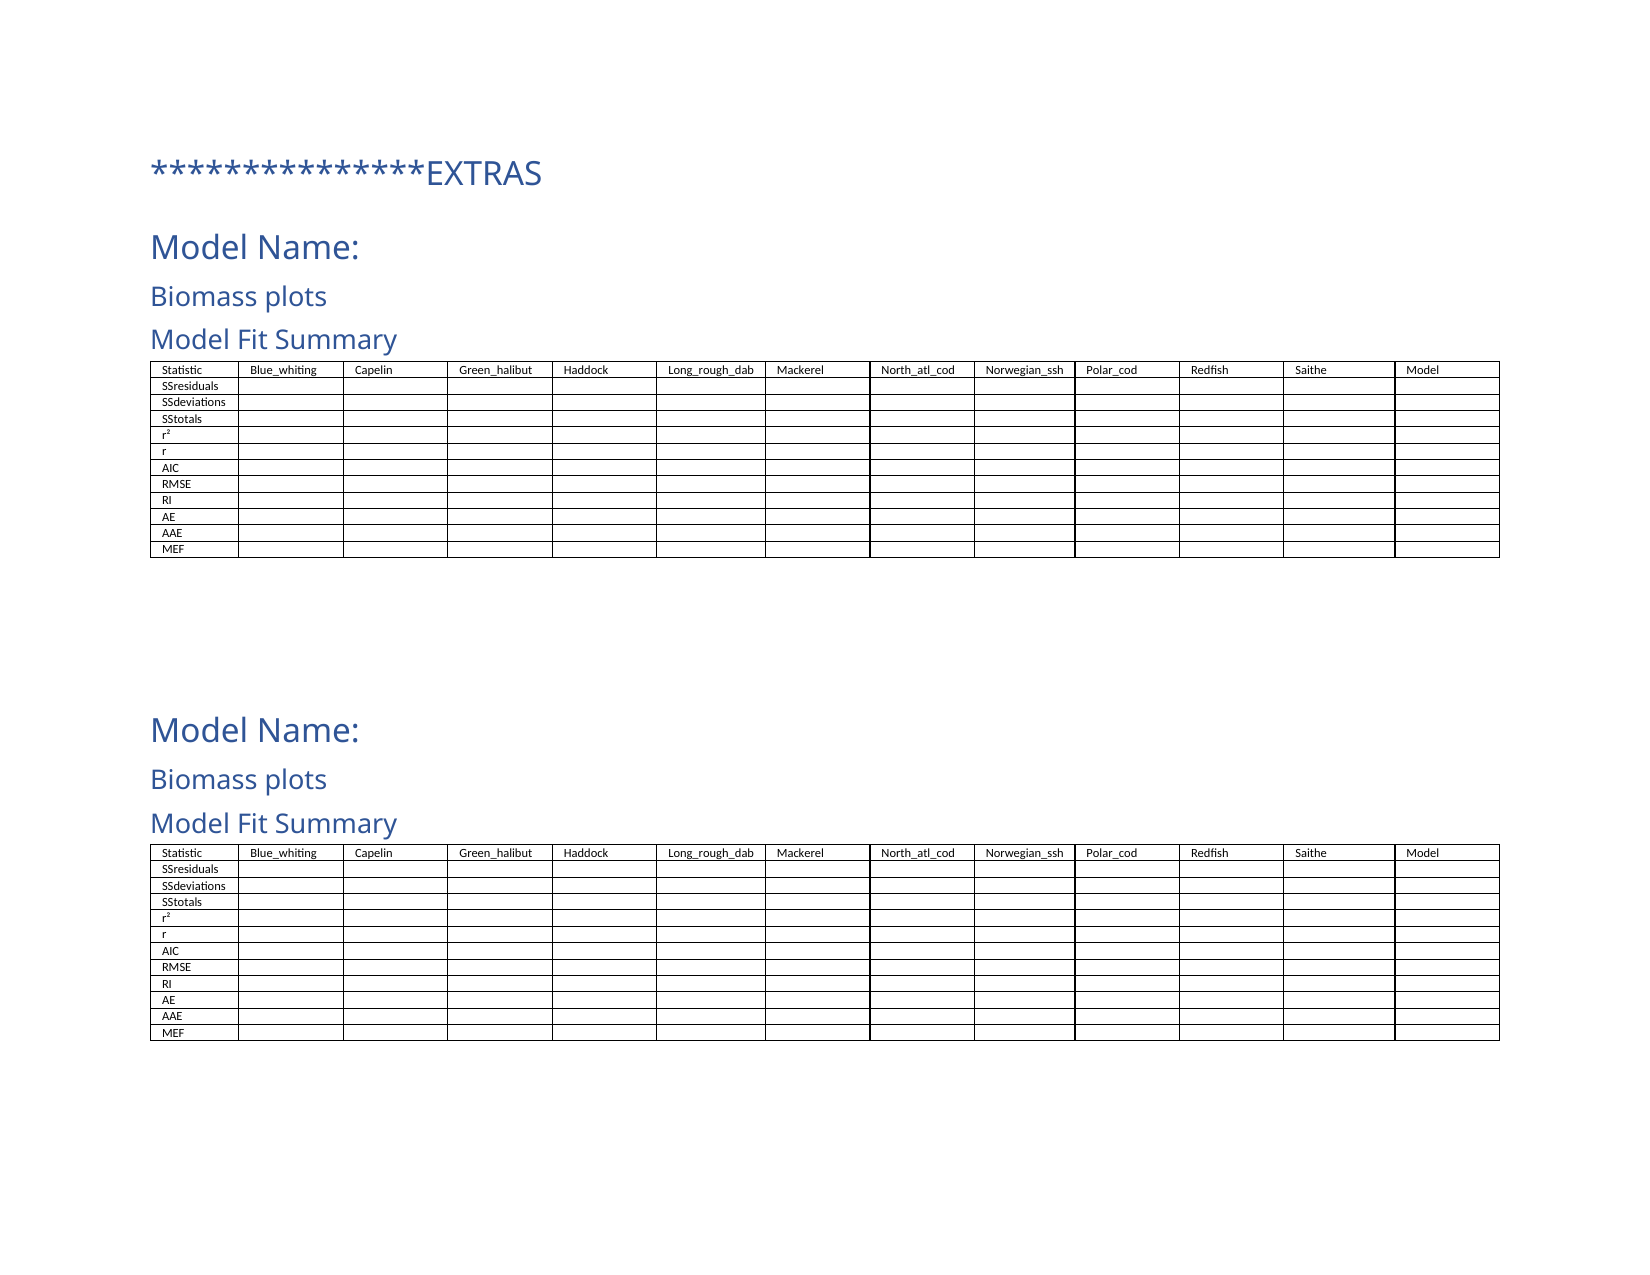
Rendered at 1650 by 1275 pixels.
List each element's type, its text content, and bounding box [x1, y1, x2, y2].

table_cell [975, 894, 1074, 909]
table_cell [344, 509, 447, 524]
table_cell [975, 493, 1074, 508]
table_cell SStotals [151, 894, 238, 909]
table_cell [448, 943, 552, 958]
table_cell [766, 910, 869, 926]
subtitle Model Fit Summary [150, 804, 1500, 841]
table_cell [975, 444, 1074, 459]
table_cell [657, 460, 765, 475]
table_cell [766, 861, 869, 877]
table_cell [553, 910, 656, 926]
table_cell [1284, 493, 1394, 508]
table_cell [1284, 378, 1394, 393]
table_cell [553, 894, 656, 909]
table_header Long_rough_dab [657, 845, 765, 860]
table_cell [553, 861, 656, 877]
table_cell [1076, 411, 1179, 426]
table_header Green_halibut [448, 845, 552, 860]
table_cell [1284, 476, 1394, 492]
table_cell [344, 992, 447, 1007]
table_cell [1396, 976, 1499, 991]
table_cell [448, 411, 552, 426]
table_cell [344, 493, 447, 508]
table_cell [1076, 509, 1179, 524]
table_cell [871, 927, 974, 942]
table_cell [553, 943, 656, 958]
table_cell [344, 1025, 447, 1040]
subtitle Biomass plots [150, 277, 1500, 314]
table_header Capelin [344, 362, 447, 377]
table_cell [239, 910, 343, 926]
table_cell [975, 927, 1074, 942]
table_cell [344, 943, 447, 958]
table_cell [1396, 910, 1499, 926]
table_cell [1396, 861, 1499, 877]
table_header Polar_cod [1076, 362, 1179, 377]
table_cell [871, 378, 974, 393]
table_cell [1180, 894, 1283, 909]
table_cell [448, 493, 552, 508]
table_cell [766, 878, 869, 893]
table_cell [553, 395, 656, 410]
table_cell r² [151, 427, 238, 443]
table_cell [657, 378, 765, 393]
table_cell [1180, 460, 1283, 475]
table_cell [1180, 943, 1283, 958]
table_cell [448, 509, 552, 524]
table_cell [1076, 927, 1179, 942]
table_cell [1076, 861, 1179, 877]
table_cell [239, 427, 343, 443]
table_cell [975, 992, 1074, 1007]
table_header Mackerel [766, 845, 869, 860]
table_cell [871, 493, 974, 508]
table_cell [1180, 411, 1283, 426]
table_cell [448, 878, 552, 893]
table_cell [553, 460, 656, 475]
table_cell [239, 493, 343, 508]
table_cell [871, 943, 974, 958]
table_cell [448, 542, 552, 557]
table_cell [344, 378, 447, 393]
table_cell [1396, 476, 1499, 492]
table_cell [1180, 992, 1283, 1007]
table_cell [975, 910, 1074, 926]
table_cell MEF [151, 542, 238, 557]
table_cell [239, 542, 343, 557]
table_cell [448, 1025, 552, 1040]
table_cell [1284, 894, 1394, 909]
table_cell [1284, 910, 1394, 926]
table_cell [657, 992, 765, 1007]
table_cell [1180, 910, 1283, 926]
table_cell [344, 960, 447, 975]
table_cell [448, 976, 552, 991]
table_cell [1396, 509, 1499, 524]
table_cell [344, 542, 447, 557]
table_cell [344, 460, 447, 475]
table_cell [766, 493, 869, 508]
table_cell [1076, 943, 1179, 958]
table_cell RMSE [151, 476, 238, 492]
table_cell [871, 476, 974, 492]
table_header Model [1396, 362, 1499, 377]
table_cell [239, 960, 343, 975]
table_header Blue_whiting [239, 845, 343, 860]
table_cell [1396, 992, 1499, 1007]
table_cell [975, 1025, 1074, 1040]
table_cell [657, 878, 765, 893]
table_cell [766, 476, 869, 492]
table_cell [239, 378, 343, 393]
table_cell [239, 861, 343, 877]
table_cell [1396, 1009, 1499, 1024]
table_cell [975, 525, 1074, 541]
table_cell [344, 894, 447, 909]
table_cell [1180, 878, 1283, 893]
table_cell [448, 960, 552, 975]
table_cell [657, 411, 765, 426]
table_cell [1284, 1009, 1394, 1024]
table_cell [1180, 493, 1283, 508]
table_cell [553, 525, 656, 541]
table_header Saithe [1284, 845, 1394, 860]
table_cell [657, 509, 765, 524]
table_cell [239, 395, 343, 410]
table_cell [657, 395, 765, 410]
table_cell [344, 444, 447, 459]
table_cell [871, 509, 974, 524]
table_cell [553, 992, 656, 1007]
subtitle Model Name: [150, 707, 1500, 752]
table_cell [448, 525, 552, 541]
table_cell [1396, 460, 1499, 475]
table_cell [553, 509, 656, 524]
table_header North_atl_cod [871, 362, 974, 377]
table_header Norwegian_ssh [975, 845, 1074, 860]
table_cell [1180, 960, 1283, 975]
table_cell [657, 1009, 765, 1024]
table_cell [553, 878, 656, 893]
table_cell RI [151, 493, 238, 508]
table_cell [239, 878, 343, 893]
table_cell [766, 894, 869, 909]
table_cell [766, 444, 869, 459]
table_cell [1284, 509, 1394, 524]
table_cell [344, 427, 447, 443]
table_cell [766, 378, 869, 393]
table_cell [1180, 1025, 1283, 1040]
table_cell [553, 976, 656, 991]
table_cell [1076, 395, 1179, 410]
table_cell [553, 927, 656, 942]
table_cell [766, 542, 869, 557]
table_cell [1396, 927, 1499, 942]
table_cell [975, 976, 1074, 991]
table_cell [766, 509, 869, 524]
table_cell [975, 411, 1074, 426]
table_cell [448, 395, 552, 410]
table_cell AAE [151, 525, 238, 541]
table_cell [1076, 1009, 1179, 1024]
table_cell [1076, 910, 1179, 926]
table_cell [239, 460, 343, 475]
table_cell [871, 1025, 974, 1040]
table_cell [1284, 960, 1394, 975]
table_cell [1076, 493, 1179, 508]
table_cell [553, 1025, 656, 1040]
table_cell [1284, 992, 1394, 1007]
table_cell [448, 861, 552, 877]
table_cell [657, 427, 765, 443]
table_cell [1076, 1025, 1179, 1040]
table_cell [657, 910, 765, 926]
table_cell [1284, 542, 1394, 557]
table_cell [657, 493, 765, 508]
table_cell [1076, 976, 1179, 991]
table_cell [239, 943, 343, 958]
table_cell [1076, 542, 1179, 557]
table_cell [657, 444, 765, 459]
table_cell AAE [151, 1009, 238, 1024]
table_cell [657, 976, 765, 991]
table_cell r [151, 444, 238, 459]
table_cell [871, 976, 974, 991]
table_cell [344, 861, 447, 877]
table_cell [1284, 927, 1394, 942]
table_cell [239, 894, 343, 909]
table_cell [448, 910, 552, 926]
table_cell [657, 1025, 765, 1040]
table_cell [553, 378, 656, 393]
table_cell [975, 861, 1074, 877]
table_cell [1180, 927, 1283, 942]
table_cell [1076, 476, 1179, 492]
table_cell [1284, 427, 1394, 443]
table_cell [344, 1009, 447, 1024]
table_cell AIC [151, 460, 238, 475]
table_cell [239, 476, 343, 492]
table_cell [1396, 960, 1499, 975]
table_cell [1284, 976, 1394, 991]
table_cell [1076, 378, 1179, 393]
table_cell [1396, 943, 1499, 958]
table_cell [1284, 1025, 1394, 1040]
table_header Mackerel [766, 362, 869, 377]
table_header Statistic [151, 362, 238, 377]
table_cell [1396, 542, 1499, 557]
table_cell [871, 395, 974, 410]
table_cell [1396, 525, 1499, 541]
table_cell [1396, 1025, 1499, 1040]
table_cell [239, 525, 343, 541]
table_cell [766, 427, 869, 443]
table_cell [975, 542, 1074, 557]
table_cell [975, 395, 1074, 410]
table_cell [871, 894, 974, 909]
table_cell [766, 525, 869, 541]
table_cell [1180, 525, 1283, 541]
table_cell [871, 1009, 974, 1024]
table_header Capelin [344, 845, 447, 860]
table_cell [553, 411, 656, 426]
table_cell [657, 476, 765, 492]
table_cell [1180, 378, 1283, 393]
table_cell [1396, 493, 1499, 508]
table_cell [975, 460, 1074, 475]
subtitle ***************EXTRAS [150, 150, 1500, 195]
table_cell SSdeviations [151, 878, 238, 893]
table_cell RMSE [151, 960, 238, 975]
table_cell [448, 476, 552, 492]
table_cell [239, 1009, 343, 1024]
table_cell [1284, 525, 1394, 541]
table_header Statistic [151, 845, 238, 860]
table_cell AE [151, 509, 238, 524]
table_cell [553, 542, 656, 557]
table_cell [1076, 427, 1179, 443]
table_cell [1396, 411, 1499, 426]
table_cell [1076, 444, 1179, 459]
table_cell SSresiduals [151, 861, 238, 877]
table_cell SSresiduals [151, 378, 238, 393]
table_cell r [151, 927, 238, 942]
subtitle Biomass plots [150, 760, 1500, 797]
table_cell [766, 976, 869, 991]
table_cell RI [151, 976, 238, 991]
table_cell [1180, 509, 1283, 524]
table_cell [1076, 992, 1179, 1007]
table_cell [871, 427, 974, 443]
table_cell [448, 444, 552, 459]
table_cell [553, 1009, 656, 1024]
table_cell [766, 460, 869, 475]
table_cell [657, 960, 765, 975]
table_cell [766, 960, 869, 975]
table_cell [766, 992, 869, 1007]
table_cell [975, 1009, 1074, 1024]
subtitle Model Name: [150, 224, 1500, 269]
table_cell [1076, 525, 1179, 541]
table_cell [871, 960, 974, 975]
table_cell [766, 927, 869, 942]
table_header Saithe [1284, 362, 1394, 377]
table_cell [1076, 960, 1179, 975]
table_cell [1396, 878, 1499, 893]
table_cell [657, 525, 765, 541]
table_cell AIC [151, 943, 238, 958]
table_cell [239, 992, 343, 1007]
table_cell [553, 427, 656, 443]
table_header Haddock [553, 845, 656, 860]
table_cell [448, 378, 552, 393]
table_cell [553, 960, 656, 975]
subtitle Model Fit Summary [150, 321, 1500, 358]
table_cell [239, 1025, 343, 1040]
table_header Redfish [1180, 362, 1283, 377]
table_cell [1396, 427, 1499, 443]
table_cell [1180, 542, 1283, 557]
table_cell [871, 411, 974, 426]
table_cell [766, 1025, 869, 1040]
table_cell [871, 542, 974, 557]
table_header Model [1396, 845, 1499, 860]
table_cell AE [151, 992, 238, 1007]
table_header Redfish [1180, 845, 1283, 860]
table_cell [1076, 460, 1179, 475]
table_cell [871, 878, 974, 893]
table_header Norwegian_ssh [975, 362, 1074, 377]
table_cell [344, 476, 447, 492]
table_header Polar_cod [1076, 845, 1179, 860]
table_cell [344, 910, 447, 926]
table_cell [1396, 894, 1499, 909]
table_cell [1076, 878, 1179, 893]
table_cell [553, 493, 656, 508]
table_cell [1180, 1009, 1283, 1024]
table_cell [657, 542, 765, 557]
table_cell [871, 910, 974, 926]
table_cell [975, 943, 1074, 958]
table_cell [239, 976, 343, 991]
table_cell [1284, 878, 1394, 893]
table_cell [1180, 976, 1283, 991]
table_cell [1180, 476, 1283, 492]
table_cell [448, 894, 552, 909]
table_cell [1180, 861, 1283, 877]
table_header Blue_whiting [239, 362, 343, 377]
table_cell [871, 861, 974, 877]
table_cell [766, 943, 869, 958]
table_cell [975, 378, 1074, 393]
table_cell [553, 476, 656, 492]
table_cell [1284, 444, 1394, 459]
table_cell [1284, 861, 1394, 877]
table_cell [344, 525, 447, 541]
table_cell [239, 927, 343, 942]
table_cell [344, 411, 447, 426]
table_cell [766, 1009, 869, 1024]
table_cell [1180, 427, 1283, 443]
table_cell [344, 976, 447, 991]
table_cell [657, 943, 765, 958]
table_cell [344, 878, 447, 893]
table_cell [448, 427, 552, 443]
table_cell [975, 878, 1074, 893]
table_cell [975, 960, 1074, 975]
table_cell [1396, 395, 1499, 410]
table_cell [239, 509, 343, 524]
table_cell r² [151, 910, 238, 926]
table_cell [1396, 444, 1499, 459]
table_cell [239, 444, 343, 459]
table_cell [871, 992, 974, 1007]
table_cell [344, 395, 447, 410]
table_cell SStotals [151, 411, 238, 426]
table_cell [1284, 460, 1394, 475]
table_cell [766, 395, 869, 410]
table_cell [975, 476, 1074, 492]
table_cell [657, 861, 765, 877]
table_cell [448, 992, 552, 1007]
table_cell [871, 460, 974, 475]
table_cell [871, 525, 974, 541]
table_cell [344, 927, 447, 942]
table_cell [239, 411, 343, 426]
table_cell [553, 444, 656, 459]
table_cell [448, 1009, 552, 1024]
table_cell SSdeviations [151, 395, 238, 410]
table_cell [657, 927, 765, 942]
table_cell [1180, 395, 1283, 410]
table_cell [448, 927, 552, 942]
table_header Green_halibut [448, 362, 552, 377]
table_cell [766, 411, 869, 426]
table_cell [975, 509, 1074, 524]
table_cell [1284, 411, 1394, 426]
table_cell [1284, 943, 1394, 958]
table_cell [448, 460, 552, 475]
table_header Haddock [553, 362, 656, 377]
table_cell [657, 894, 765, 909]
table_cell MEF [151, 1025, 238, 1040]
table_cell [1284, 395, 1394, 410]
table_cell [975, 427, 1074, 443]
table_cell [1396, 378, 1499, 393]
table_header Long_rough_dab [657, 362, 765, 377]
table_header North_atl_cod [871, 845, 974, 860]
table_cell [1180, 444, 1283, 459]
table_cell [871, 444, 974, 459]
table_cell [1076, 894, 1179, 909]
